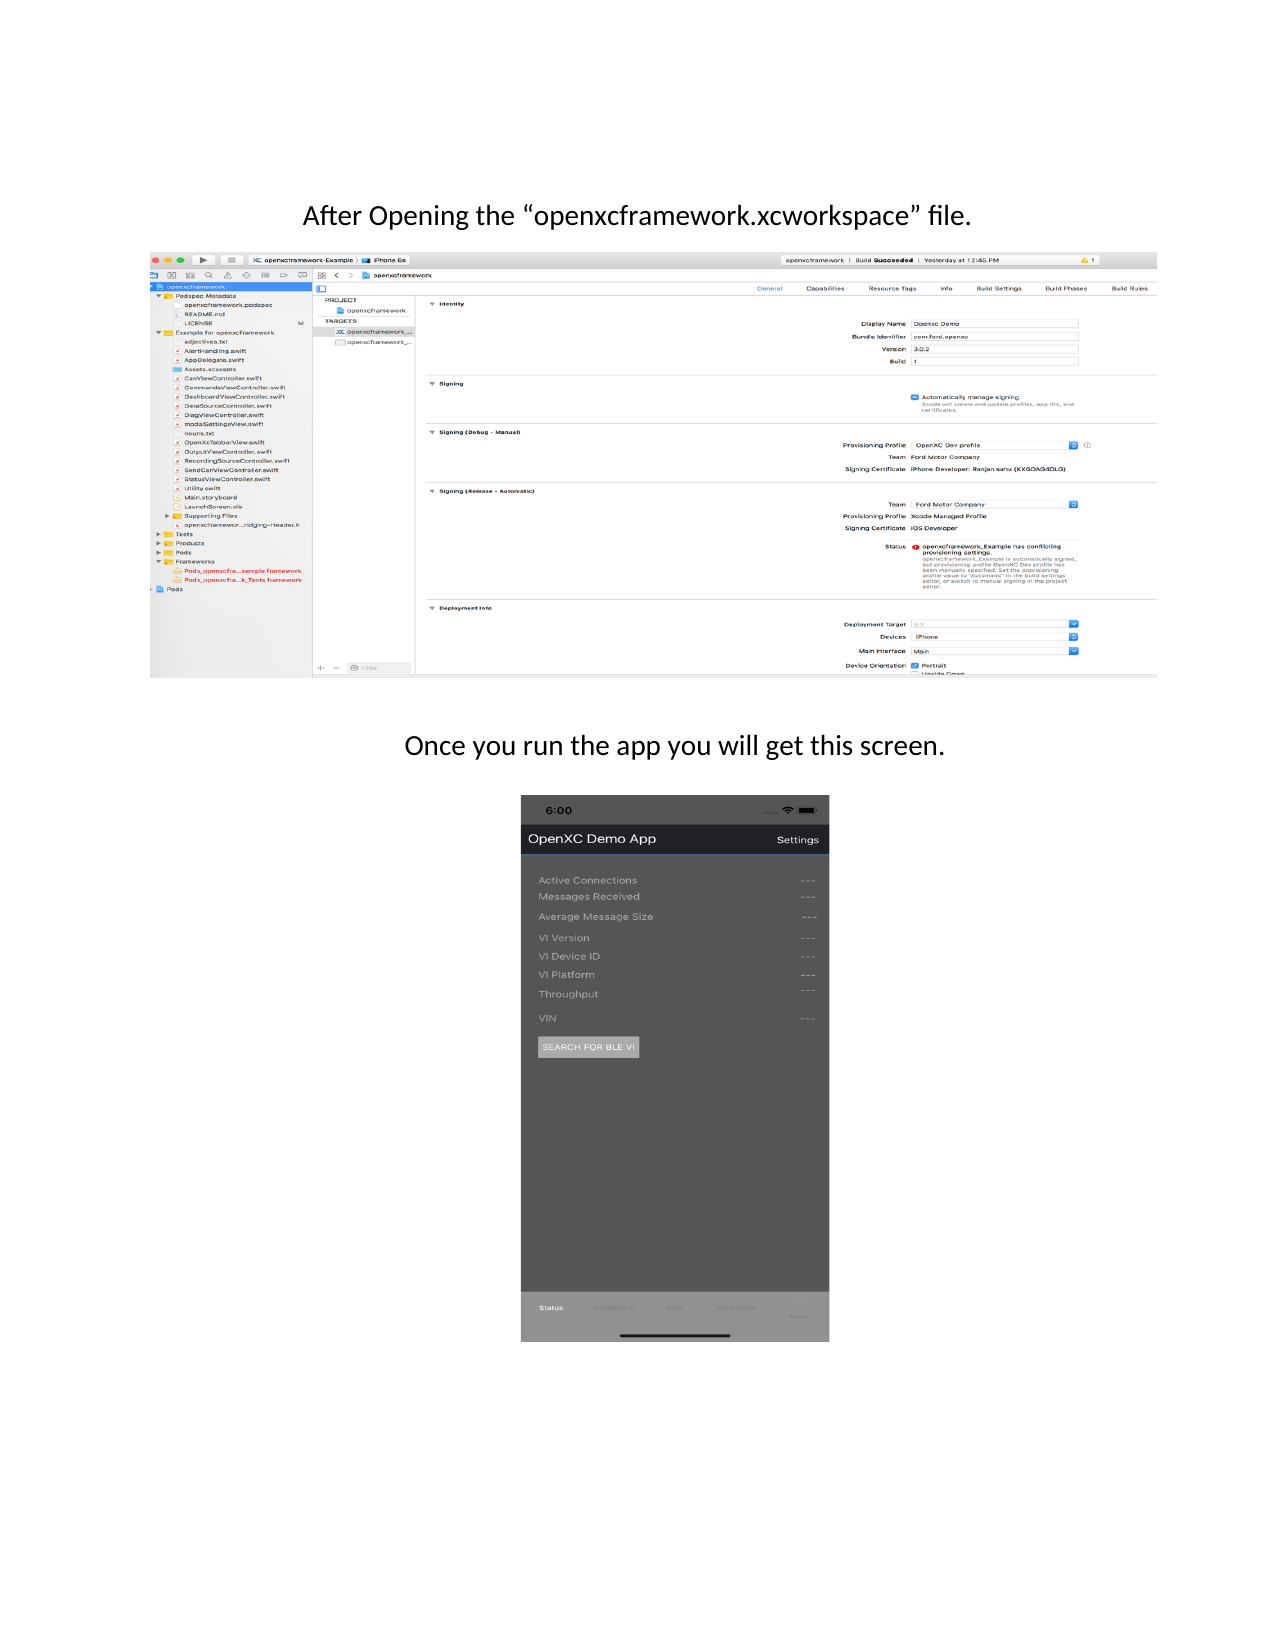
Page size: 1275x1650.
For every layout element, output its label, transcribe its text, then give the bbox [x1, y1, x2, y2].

picture [150, 252, 1158, 678]
text After Opening the “openxcframework.xcworkspace” file. [150, 197, 1125, 232]
list Once you run the app you will get this screen. [225, 727, 1125, 762]
picture [520, 795, 830, 1342]
